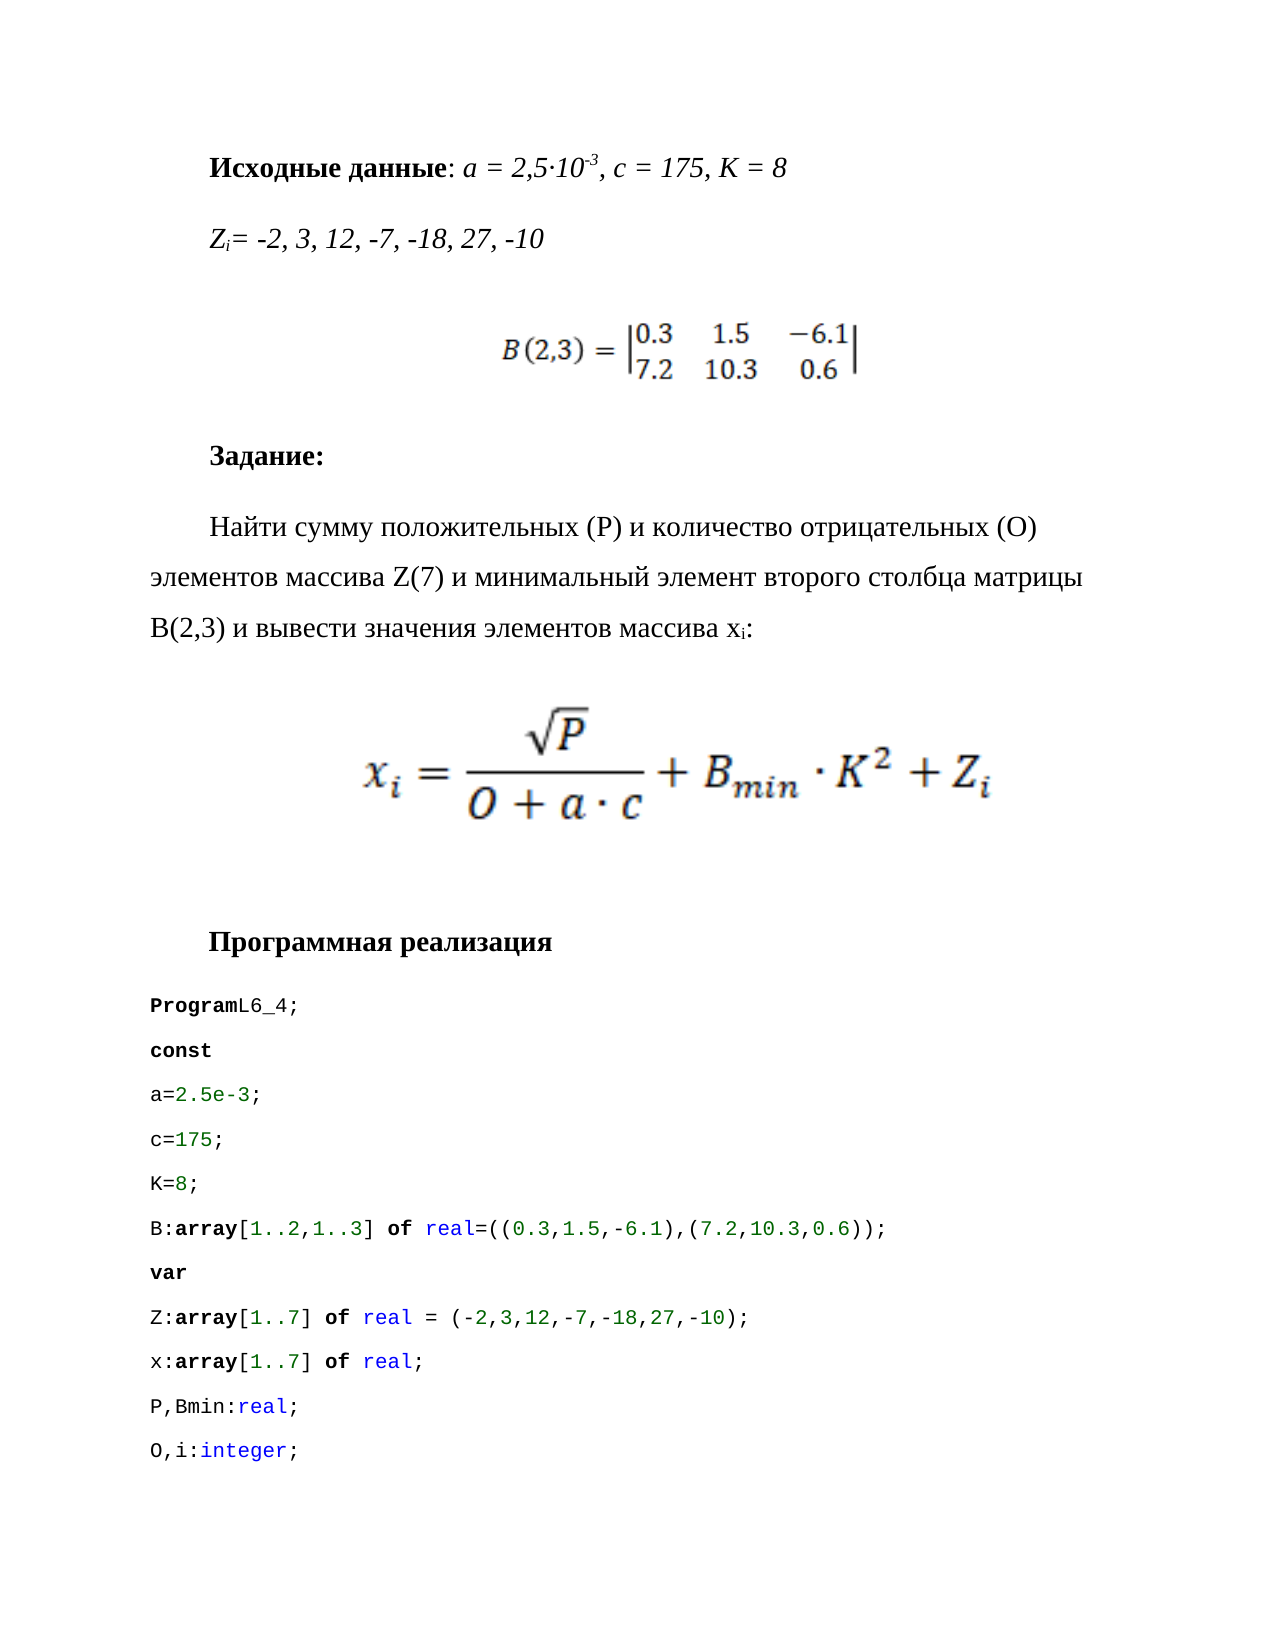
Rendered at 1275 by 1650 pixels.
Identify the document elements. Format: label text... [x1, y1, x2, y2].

text K=8; [150, 1173, 1125, 1197]
text Найти сумму положительных (P) и количество отрицательных (О) элементов массива Z(7) и минимальный элемент второго столбца матрицы В(2,3) и вывести значения элементов массива xi: [150, 509, 1125, 643]
text O,i:integer; [150, 1440, 1125, 1464]
text Задание: [150, 438, 1125, 471]
text P,Bmin:real; [150, 1396, 1125, 1419]
text ProgramL6_4; [150, 995, 1125, 1019]
picture [426, 292, 908, 404]
picture [240, 680, 1094, 890]
text const [150, 1040, 1125, 1063]
text Программная реализация [150, 924, 1125, 958]
text Z:array[1..7] of real = (-2,3,12,-7,-18,27,-10); [150, 1307, 1125, 1330]
text Zi= -2, 3, 12, -7, -18, 27, -10 [150, 221, 1125, 255]
text B:array[1..2,1..3] of real=((0.3,1.5,-6.1),(7.2,10.3,0.6)); [150, 1218, 1125, 1241]
text c=175; [150, 1129, 1125, 1152]
text Исходные данные: a = 2,5·10-3, c = 175, K = 8 [150, 150, 1125, 183]
text x:array[1..7] of real; [150, 1351, 1125, 1375]
text a=2.5e-3; [150, 1084, 1125, 1108]
text var [150, 1262, 1125, 1286]
